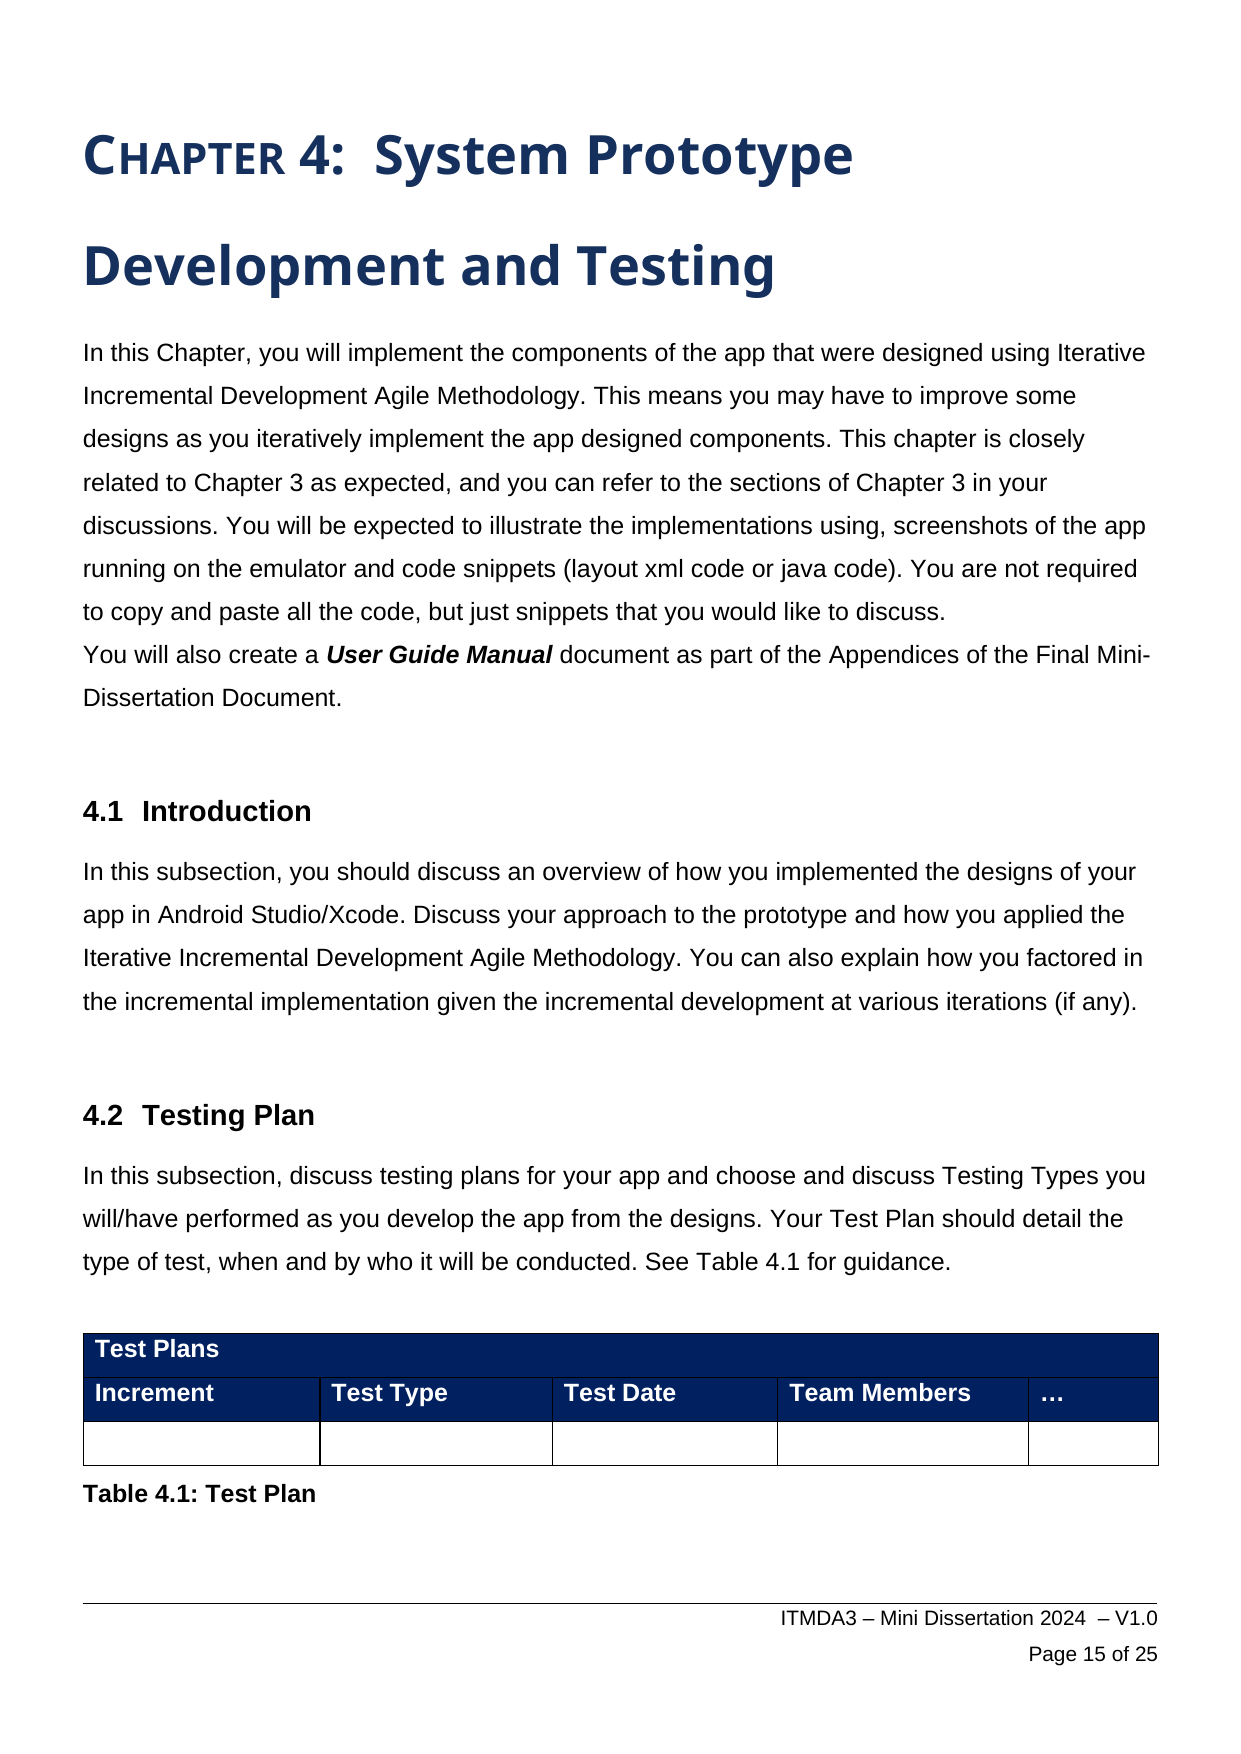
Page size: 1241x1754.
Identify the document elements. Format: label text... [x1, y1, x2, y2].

table_cell [321, 1422, 552, 1465]
subtitle Testing Plan [83, 1098, 1157, 1131]
subtitle System Prototype Development and Testing [83, 117, 1157, 301]
table_cell [553, 1422, 777, 1465]
table_cell … [1029, 1378, 1158, 1421]
table_cell Team Members [778, 1378, 1028, 1421]
text Table 4.1: Test Plan [83, 1479, 1157, 1508]
table_header Test Plans [84, 1334, 1158, 1377]
text In this Chapter, you will implement the components of the app that were designed using Iterative Incremental Development Agile Methodology. This means you may have to improve some designs as you iteratively implement the app designed components. This chapter is closely related to Chapter 3 as expected, and you can refer to the sections of Chapter 3 in your discussions. You will be expected to illustrate the implementations using, screenshots of the app running on the emulator and code snippets (layout xml code or java code). You are not required to copy and paste all the code, but just snippets that you would like to discuss. [83, 338, 1157, 626]
text In this subsection, discuss testing plans for your app and choose and discuss Testing Types you will/have performed as you develop the app from the designs. Your Test Plan should detail the type of test, when and by who it will be conducted. See Table 4.1 for guidance. [83, 1161, 1157, 1276]
table_cell Increment [84, 1378, 319, 1421]
table_cell [84, 1422, 319, 1465]
table_cell Test Type [321, 1378, 552, 1421]
text You will also create a User Guide Manual document as part of the Appendices of the Final Mini-Dissertation Document. [83, 640, 1157, 712]
table_cell [1029, 1422, 1158, 1465]
table_cell Test Date [553, 1378, 777, 1421]
table_cell [778, 1422, 1028, 1465]
subtitle Introduction [83, 794, 1157, 828]
text In this subsection, you should discuss an overview of how you implemented the designs of your app in Android Studio/Xcode. Discuss your approach to the prototype and how you applied the Iterative Incremental Development Agile Methodology. You can also explain how you factored in the incremental implementation given the incremental development at various iterations (if any). [83, 857, 1157, 1015]
